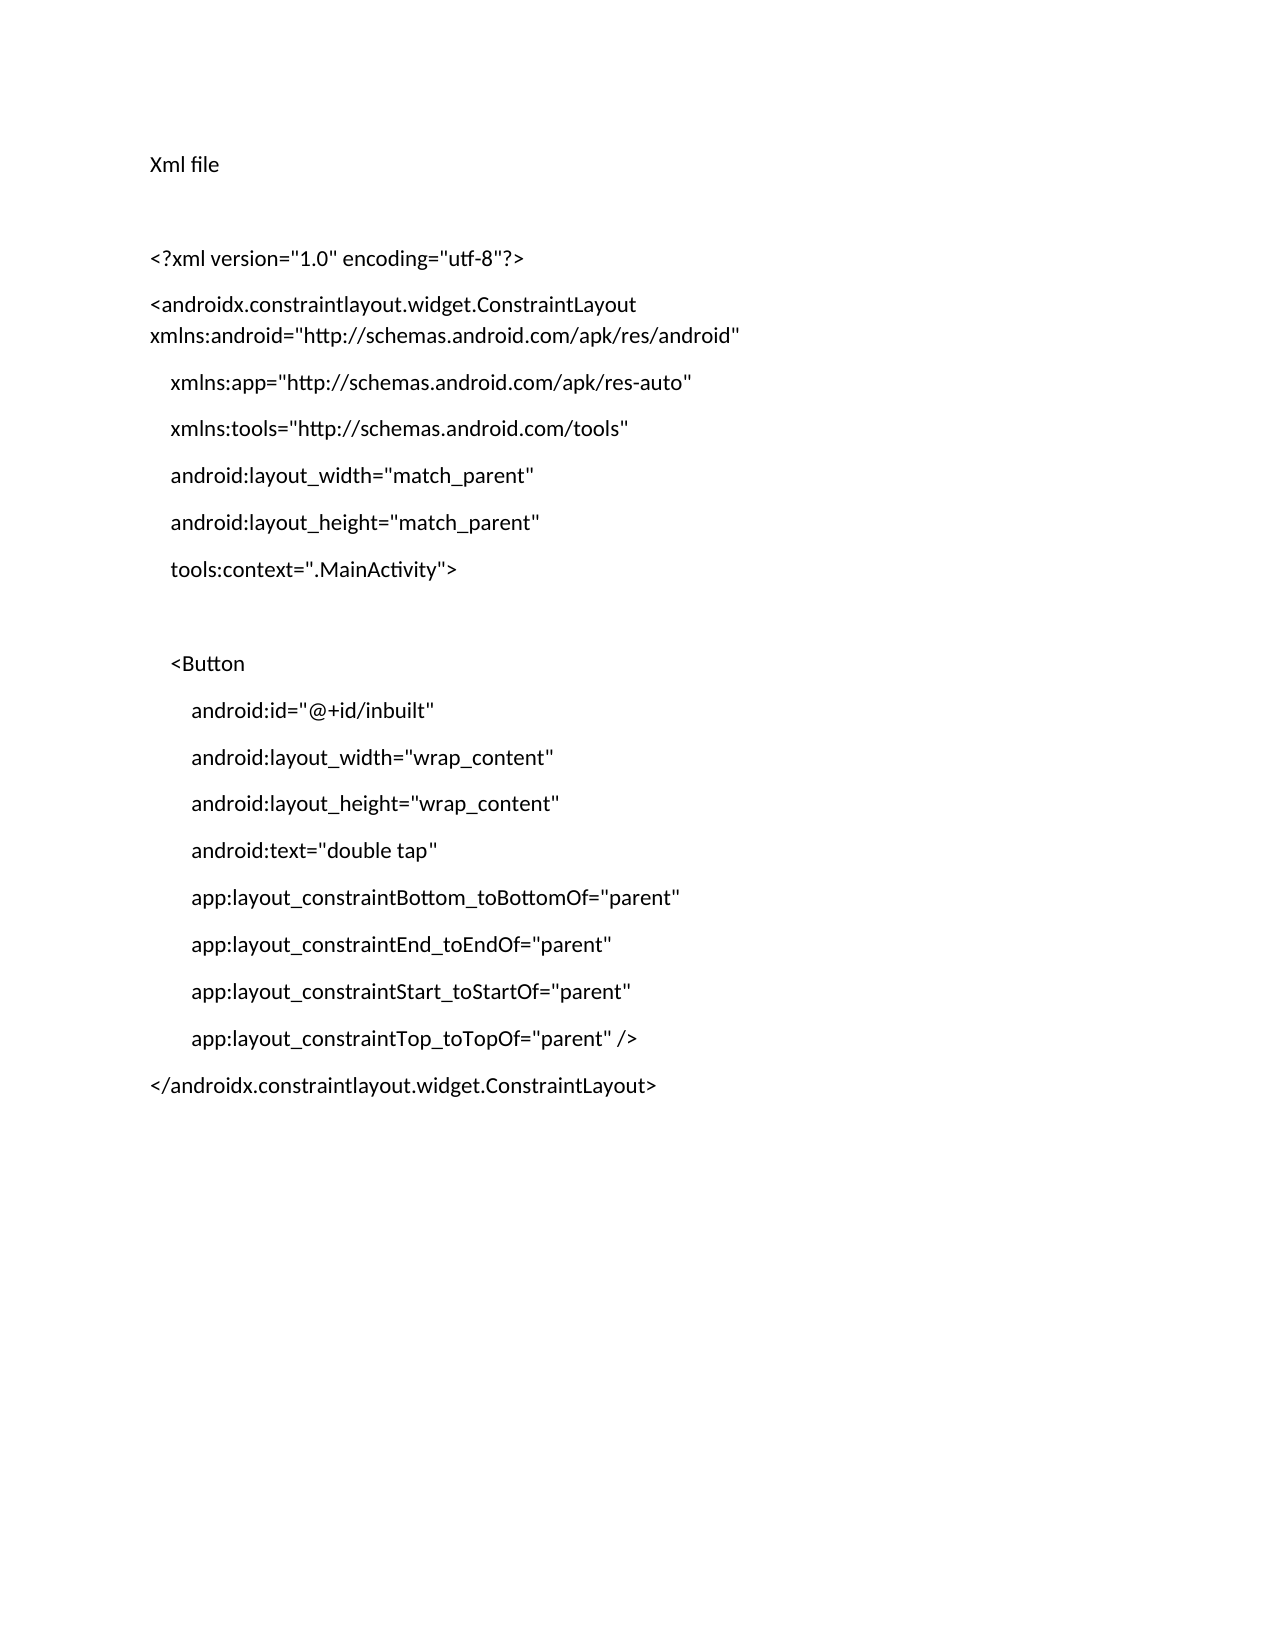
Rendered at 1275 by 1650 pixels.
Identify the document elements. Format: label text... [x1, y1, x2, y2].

text xmlns:app="http://schemas.android.com/apk/res-auto" [150, 368, 1125, 396]
text android:layout_height="wrap_content" [150, 789, 1125, 818]
text android:id="@+id/inbuilt" [150, 696, 1125, 724]
text <androidx.constraintlayout.widget.ConstraintLayout xmlns:android="http://schemas.android.com/apk/res/android" [150, 291, 1125, 349]
text app:layout_constraintEnd_toEndOf="parent" [150, 930, 1125, 958]
text android:layout_height="match_parent" [150, 508, 1125, 536]
text <?xml version="1.0" encoding="utf-8"?> [150, 244, 1125, 272]
text <Button [150, 649, 1125, 677]
text android:layout_width="wrap_content" [150, 743, 1125, 771]
text tools:context=".MainActivity"> [150, 555, 1125, 583]
text android:layout_width="match_parent" [150, 461, 1125, 489]
text app:layout_constraintStart_toStartOf="parent" [150, 977, 1125, 1005]
text </androidx.constraintlayout.widget.ConstraintLayout> [150, 1071, 1125, 1099]
text xmlns:tools="http://schemas.android.com/tools" [150, 414, 1125, 443]
text android:text="double tap" [150, 836, 1125, 864]
text Xml file [150, 150, 1125, 178]
text app:layout_constraintTop_toTopOf="parent" /> [150, 1024, 1125, 1052]
text app:layout_constraintBottom_toBottomOf="parent" [150, 883, 1125, 911]
